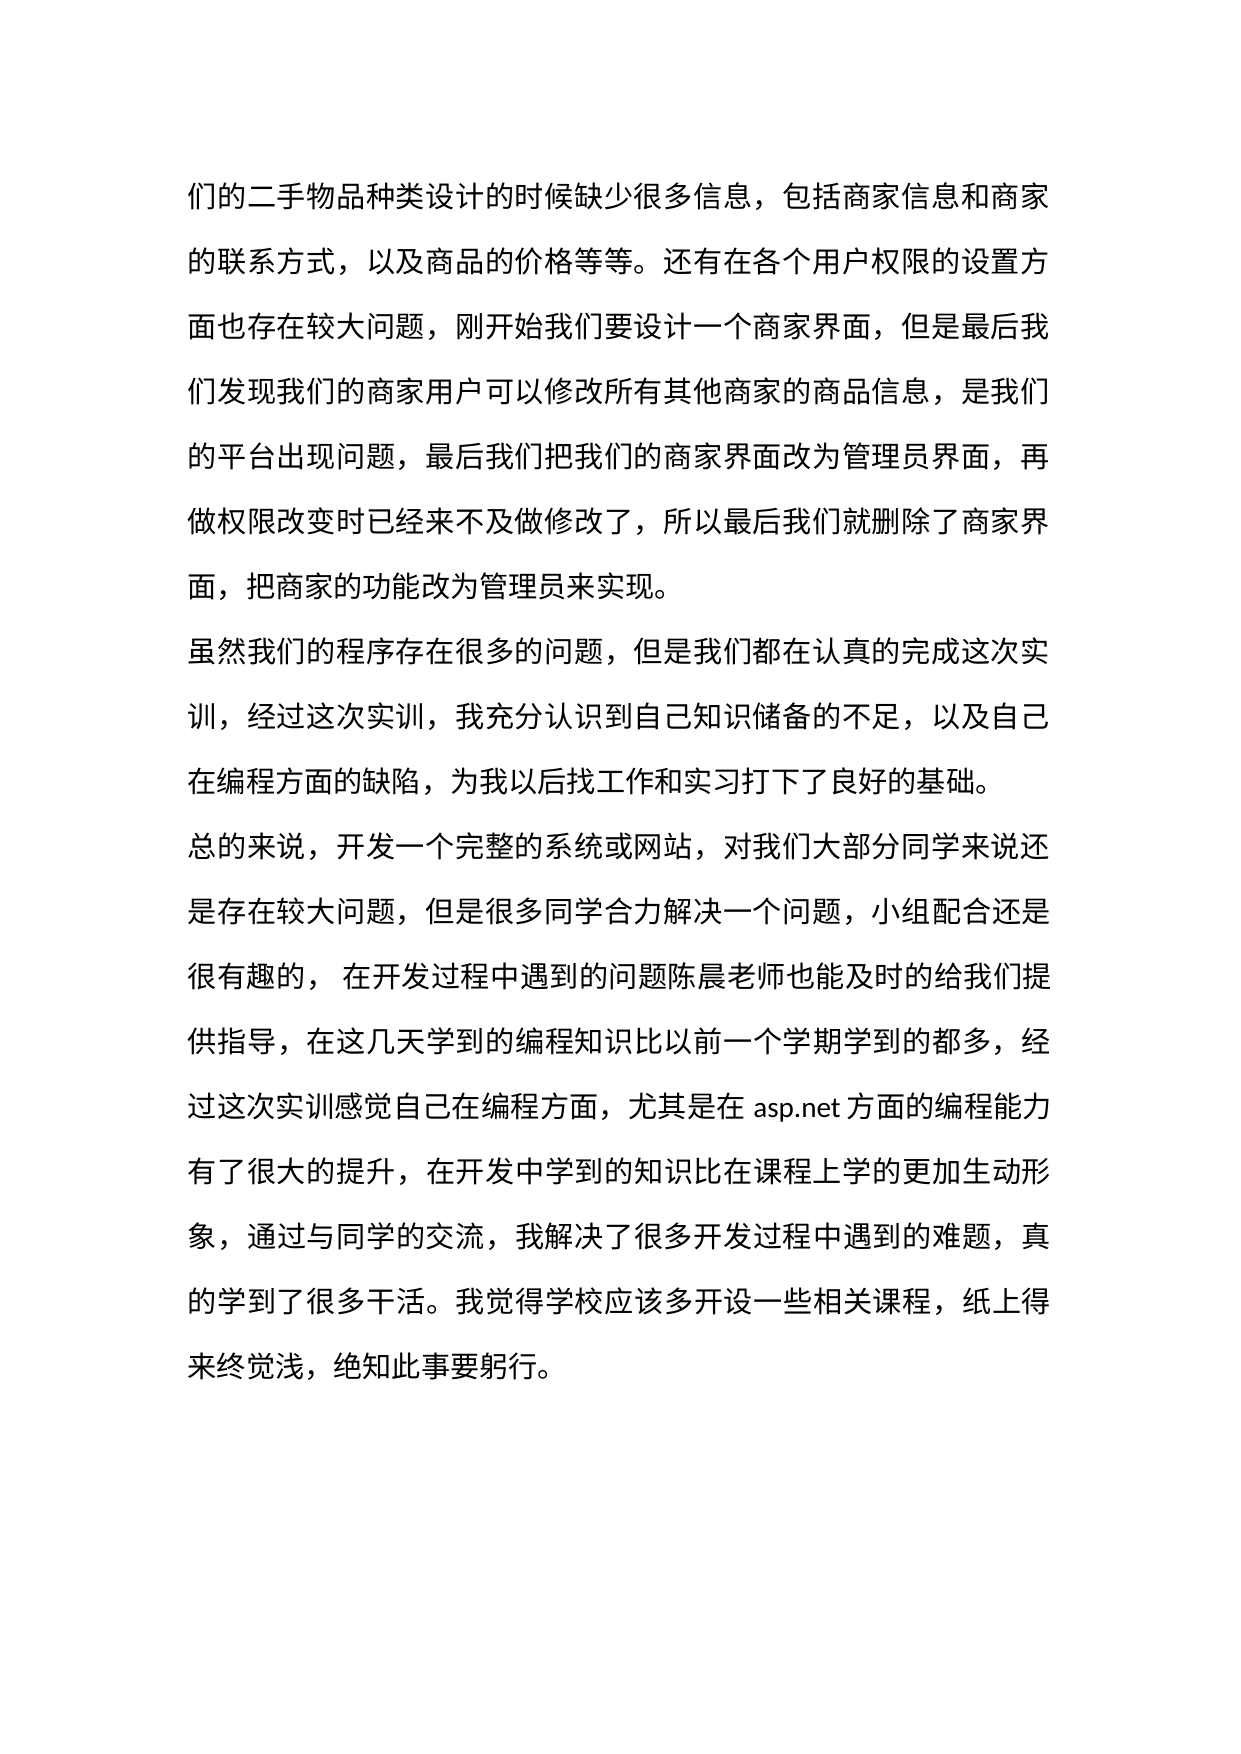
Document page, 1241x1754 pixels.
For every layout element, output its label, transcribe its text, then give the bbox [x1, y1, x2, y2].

text 虽然我们的程序存在很多的问题，但是我们都在认真的完成这次实训，经过这次实训，我充分认识到自己知识储备的不足，以及自己在编程方面的缺陷，为我以后找工作和实习打下了良好的基础。 [187, 617, 1053, 812]
text 总的来说，开发一个完整的系统或网站，对我们大部分同学来说还是存在较大问题，但是很多同学合力解决一个问题，小组配合还是很有趣的， 在开发过程中遇到的问题陈晨老师也能及时的给我们提供指导，在这几天学到的编程知识比以前一个学期学到的都多，经过这次实训感觉自己在编程方面，尤其是在asp.net方面的编程能力有了很大的提升，在开发中学到的知识比在课程上学的更加生动形象，通过与同学的交流，我解决了很多开发过程中遇到的难题，真的学到了很多干活。我觉得学校应该多开设一些相关课程，纸上得来终觉浅，绝知此事要躬行。 [187, 812, 1053, 1397]
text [187, 162, 1053, 617]
